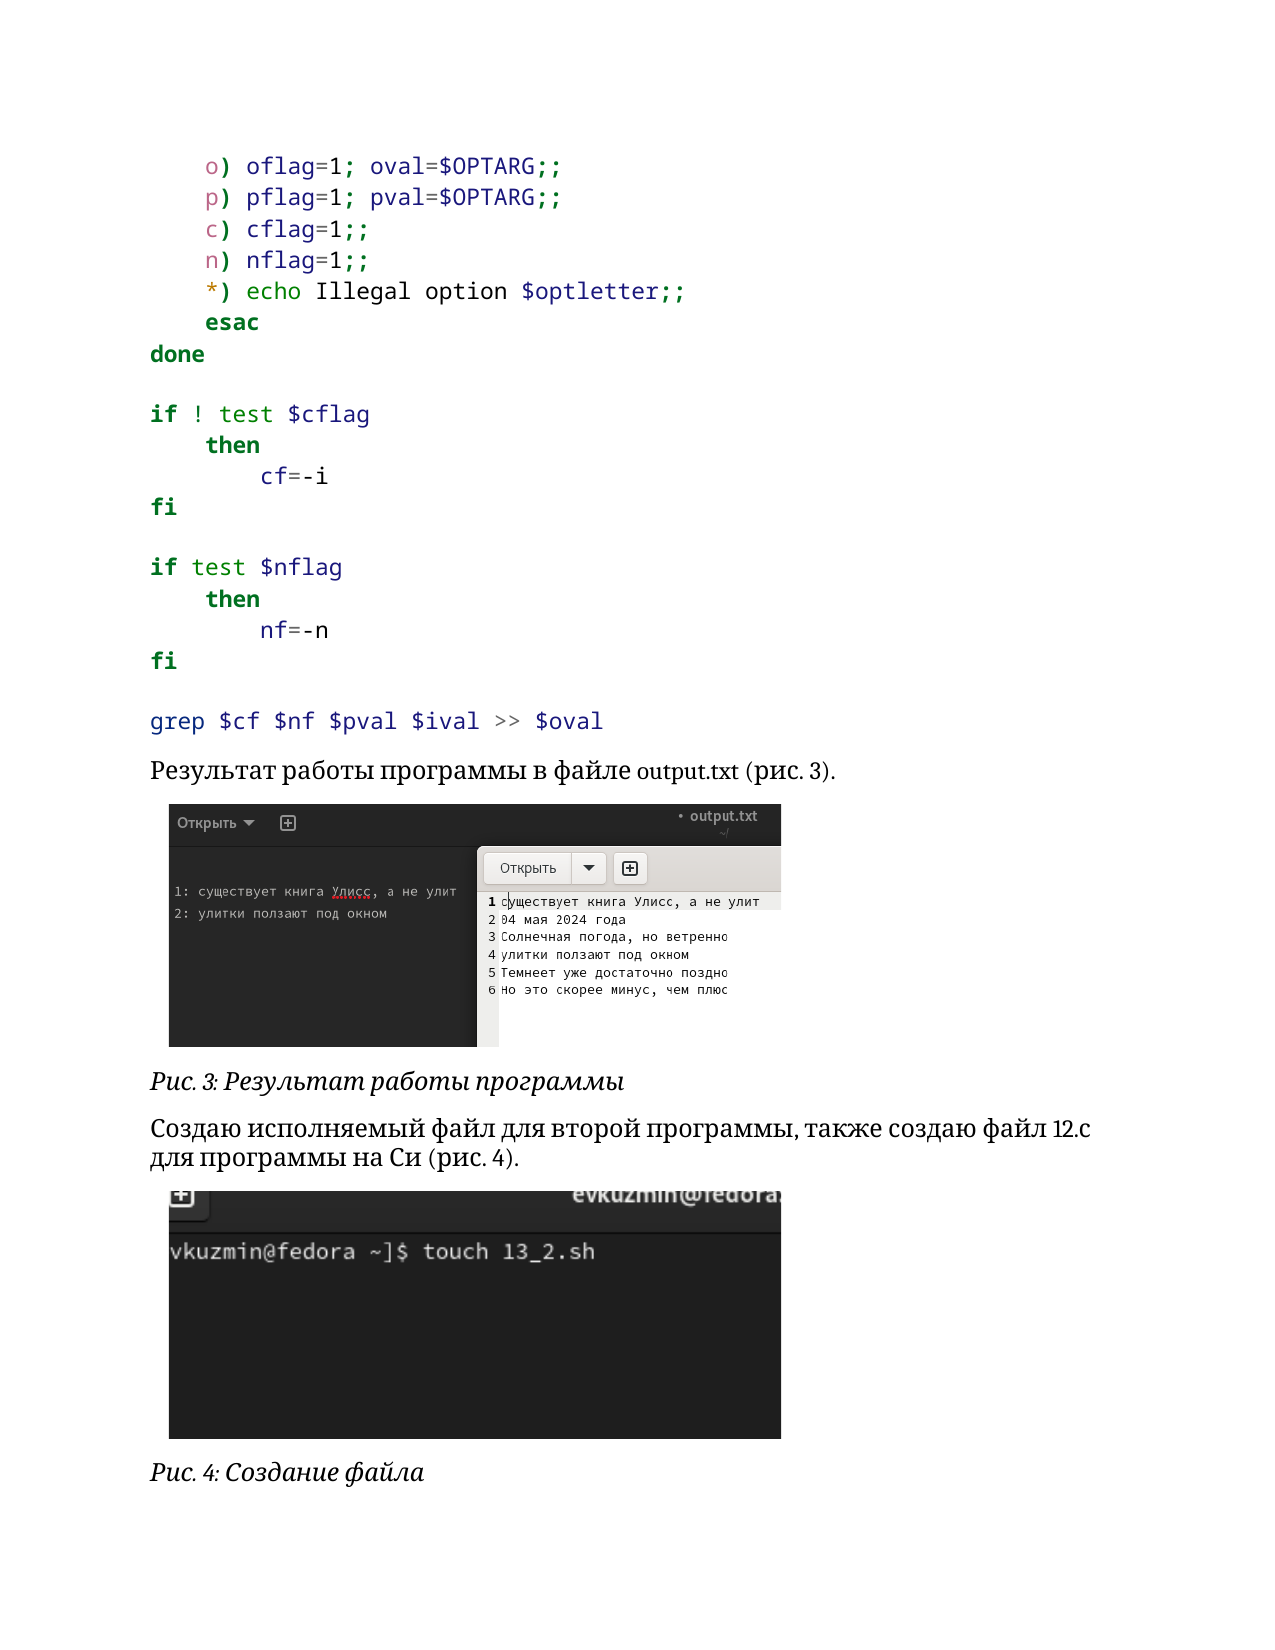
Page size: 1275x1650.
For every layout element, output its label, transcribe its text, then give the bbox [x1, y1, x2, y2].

text Результат работы программы в файле output.txt (рис. 3). [150, 757, 1125, 786]
picture [168, 804, 782, 1047]
text Рис. 4: Создание файла [150, 1459, 1125, 1488]
text Создаю исполняемый файл для второй программы, также создаю файл 12.с для программы на Си (рис. 4). [150, 1115, 1125, 1172]
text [150, 150, 1125, 736]
text Рис. 3: Результат работы программы [150, 1067, 1125, 1096]
picture [168, 1191, 782, 1439]
